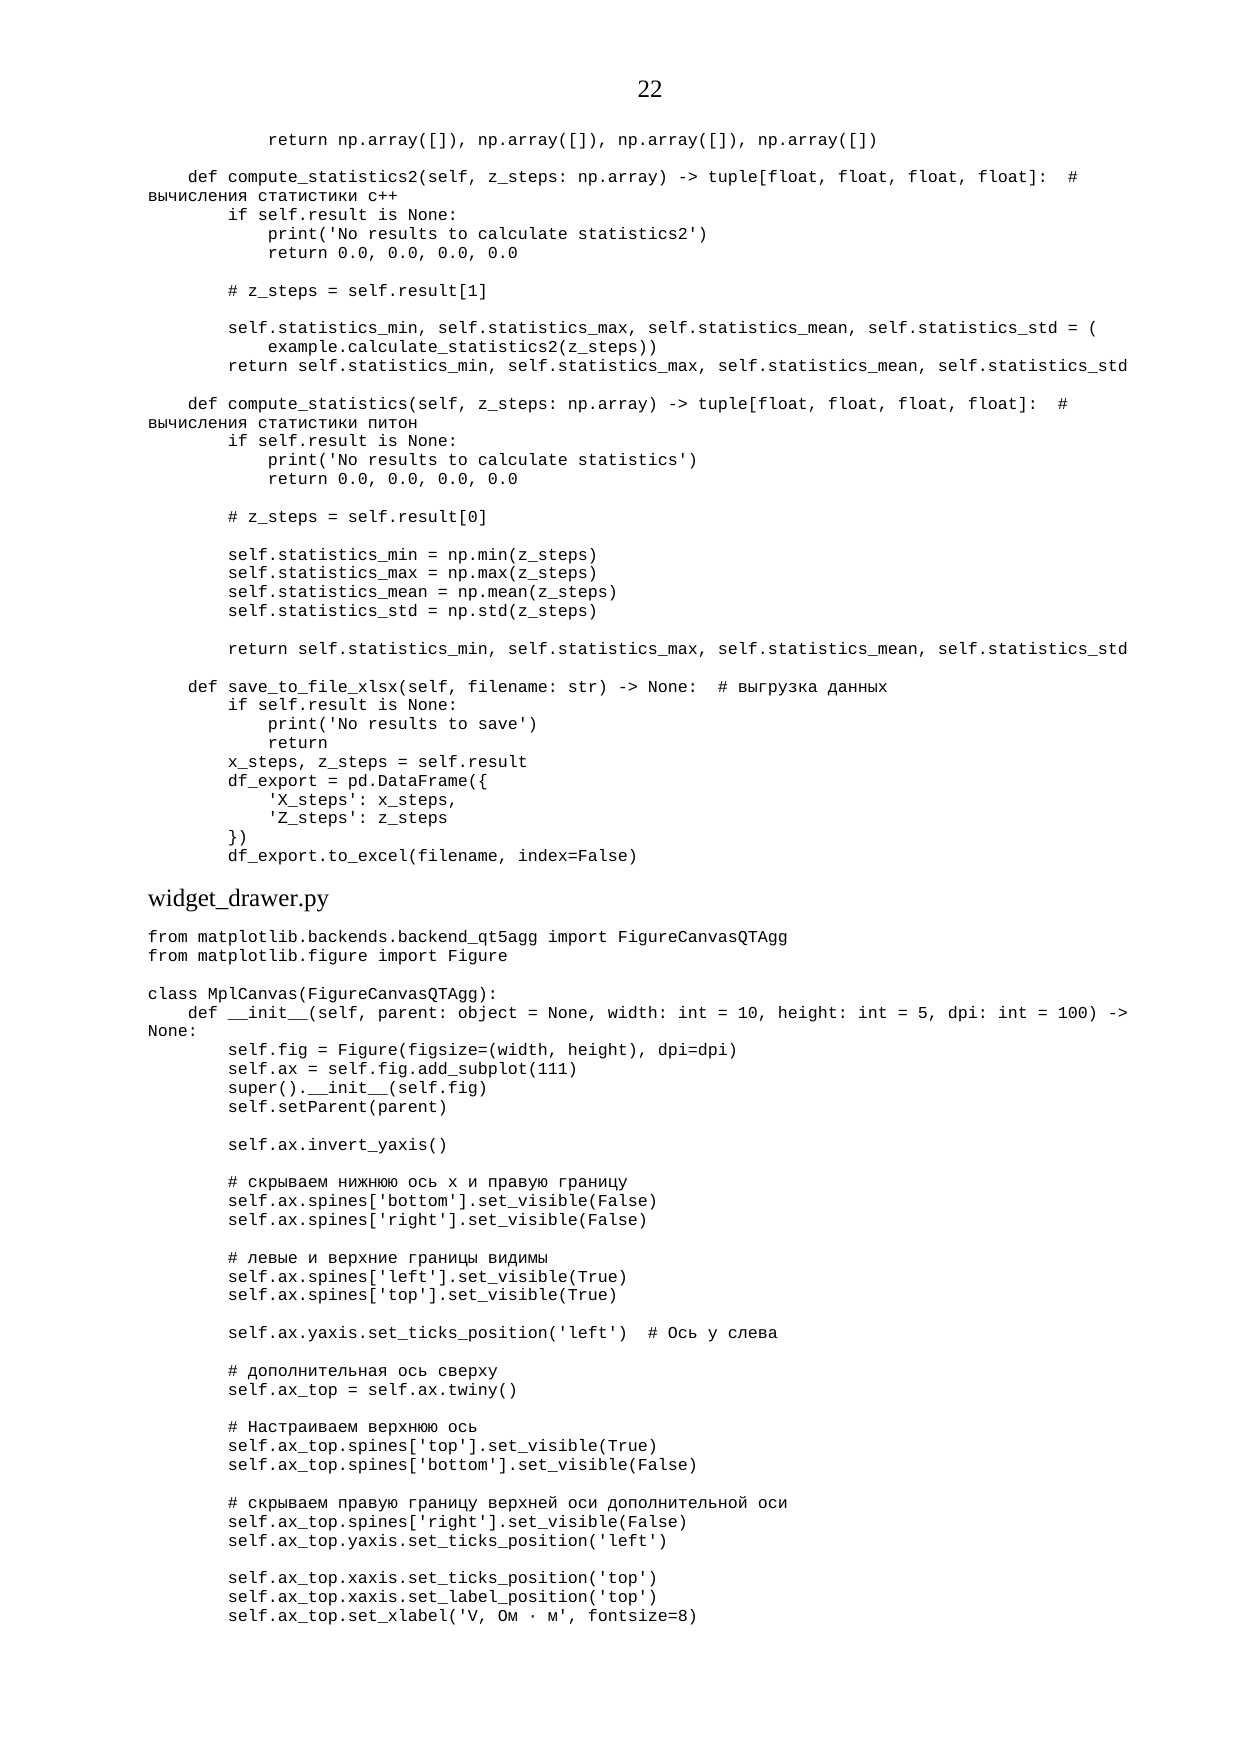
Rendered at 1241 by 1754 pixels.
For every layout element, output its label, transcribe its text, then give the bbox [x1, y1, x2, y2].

text widget_drawer.py [148, 883, 1152, 912]
